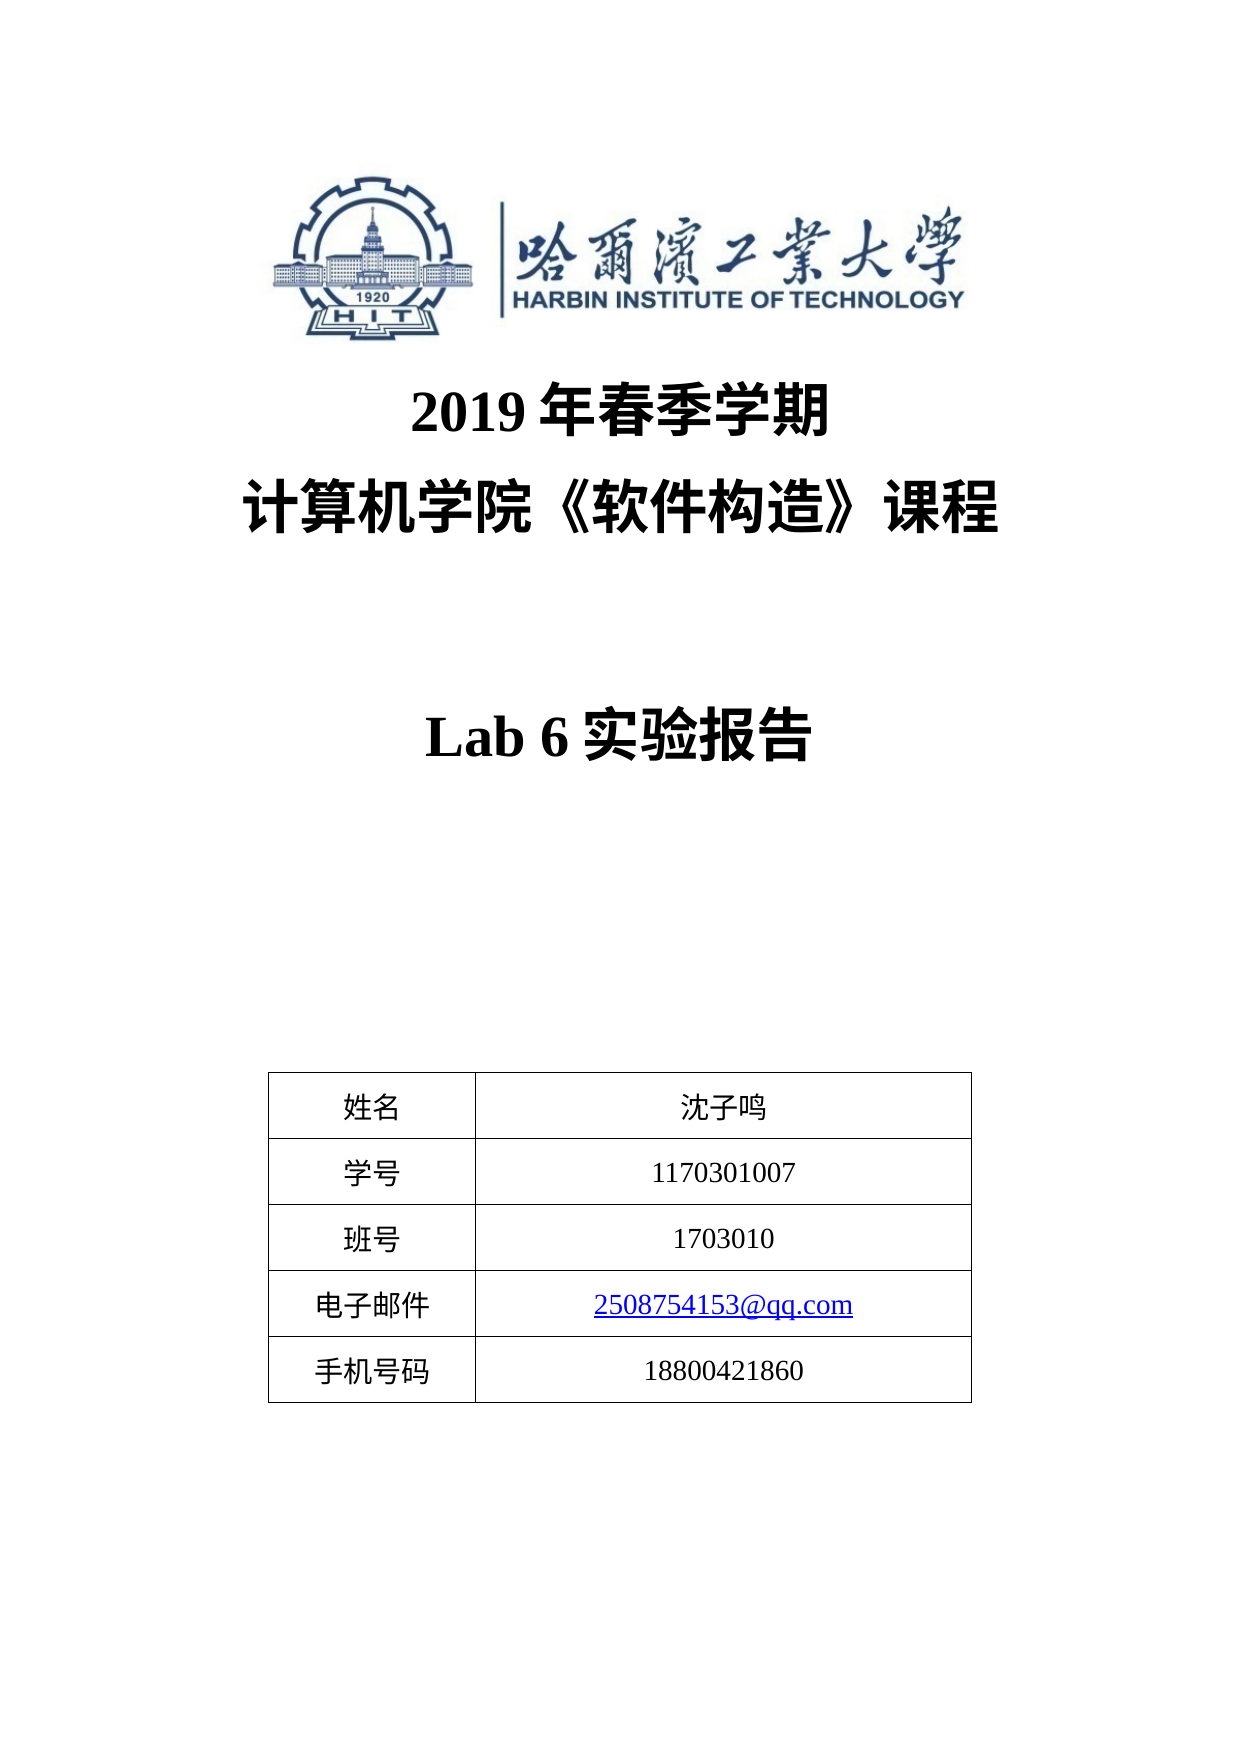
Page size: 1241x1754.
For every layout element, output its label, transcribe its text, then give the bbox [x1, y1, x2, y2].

table_cell 班号 [269, 1205, 475, 1270]
table_cell 1703010 [476, 1205, 971, 1270]
table_header 沈子鸣 [476, 1073, 971, 1138]
table_cell 1170301007 [476, 1139, 971, 1204]
picture [259, 162, 981, 356]
table_cell 手机号码 [269, 1337, 475, 1402]
table_cell 电子邮件 [269, 1271, 475, 1336]
text 2019年春季学期 计算机学院《软件构造》课程 [187, 357, 1053, 552]
table_cell 2508754153@qq.com [476, 1271, 971, 1336]
table_header 姓名 [269, 1073, 475, 1138]
table_cell 学号 [269, 1139, 475, 1204]
table_cell 18800421860 [476, 1337, 971, 1402]
text Lab 6实验报告 [187, 682, 1053, 812]
